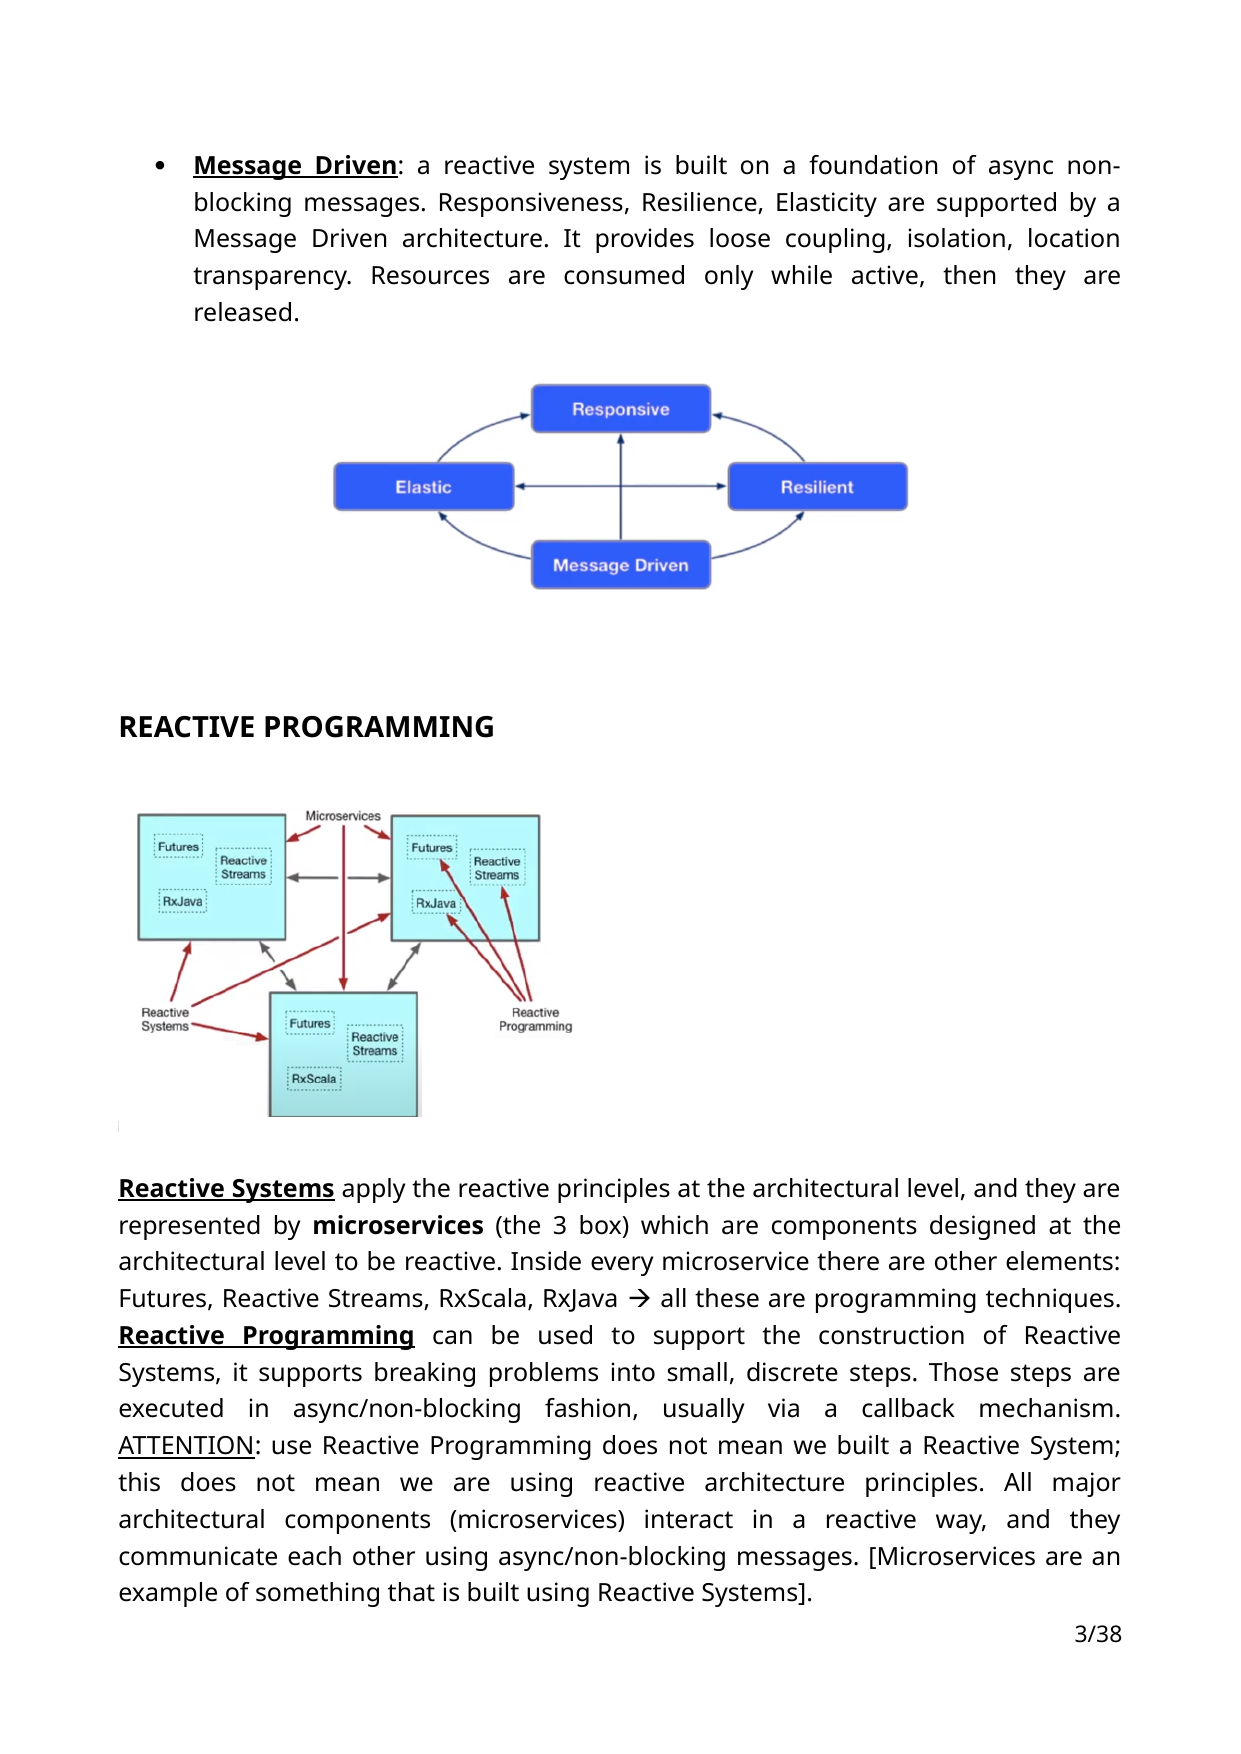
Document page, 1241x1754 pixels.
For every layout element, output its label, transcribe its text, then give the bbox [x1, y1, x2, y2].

list Message Driven: a reactive system is built on a foundation of async non-blocking messages. Responsiveness, Resilience, Elasticity are supported by a Message Driven architecture. It provides loose coupling, isolation, location transparency. Resources are consumed only while active, then they are released. [156, 148, 1122, 329]
text REACTIVE PROGRAMMING [118, 706, 1122, 746]
text Reactive Systems apply the reactive principles at the architectural level, and they are represented by microservices (the 3 box) which are components designed at the architectural level to be reactive. Inside every microservice there are other elements: Futures, Reactive Streams, RxScala, RxJava all these are programming techniques. Reactive Programming can be used to support the construction of Reactive Systems, it supports breaking problems into small, discrete steps. Those steps are executed in async/non-blocking fashion, usually via a callback mechanism. ATTENTION: use Reactive Programming does not mean we built a Reactive System; this does not mean we are using reactive architecture principles. All major architectural components (microservices) interact in a reactive way, and they communicate each other using async/non-blocking messages. [Microservices are an example of something that is built using Reactive Systems]. [118, 1171, 1122, 1609]
picture [327, 368, 913, 594]
picture [118, 785, 584, 1132]
